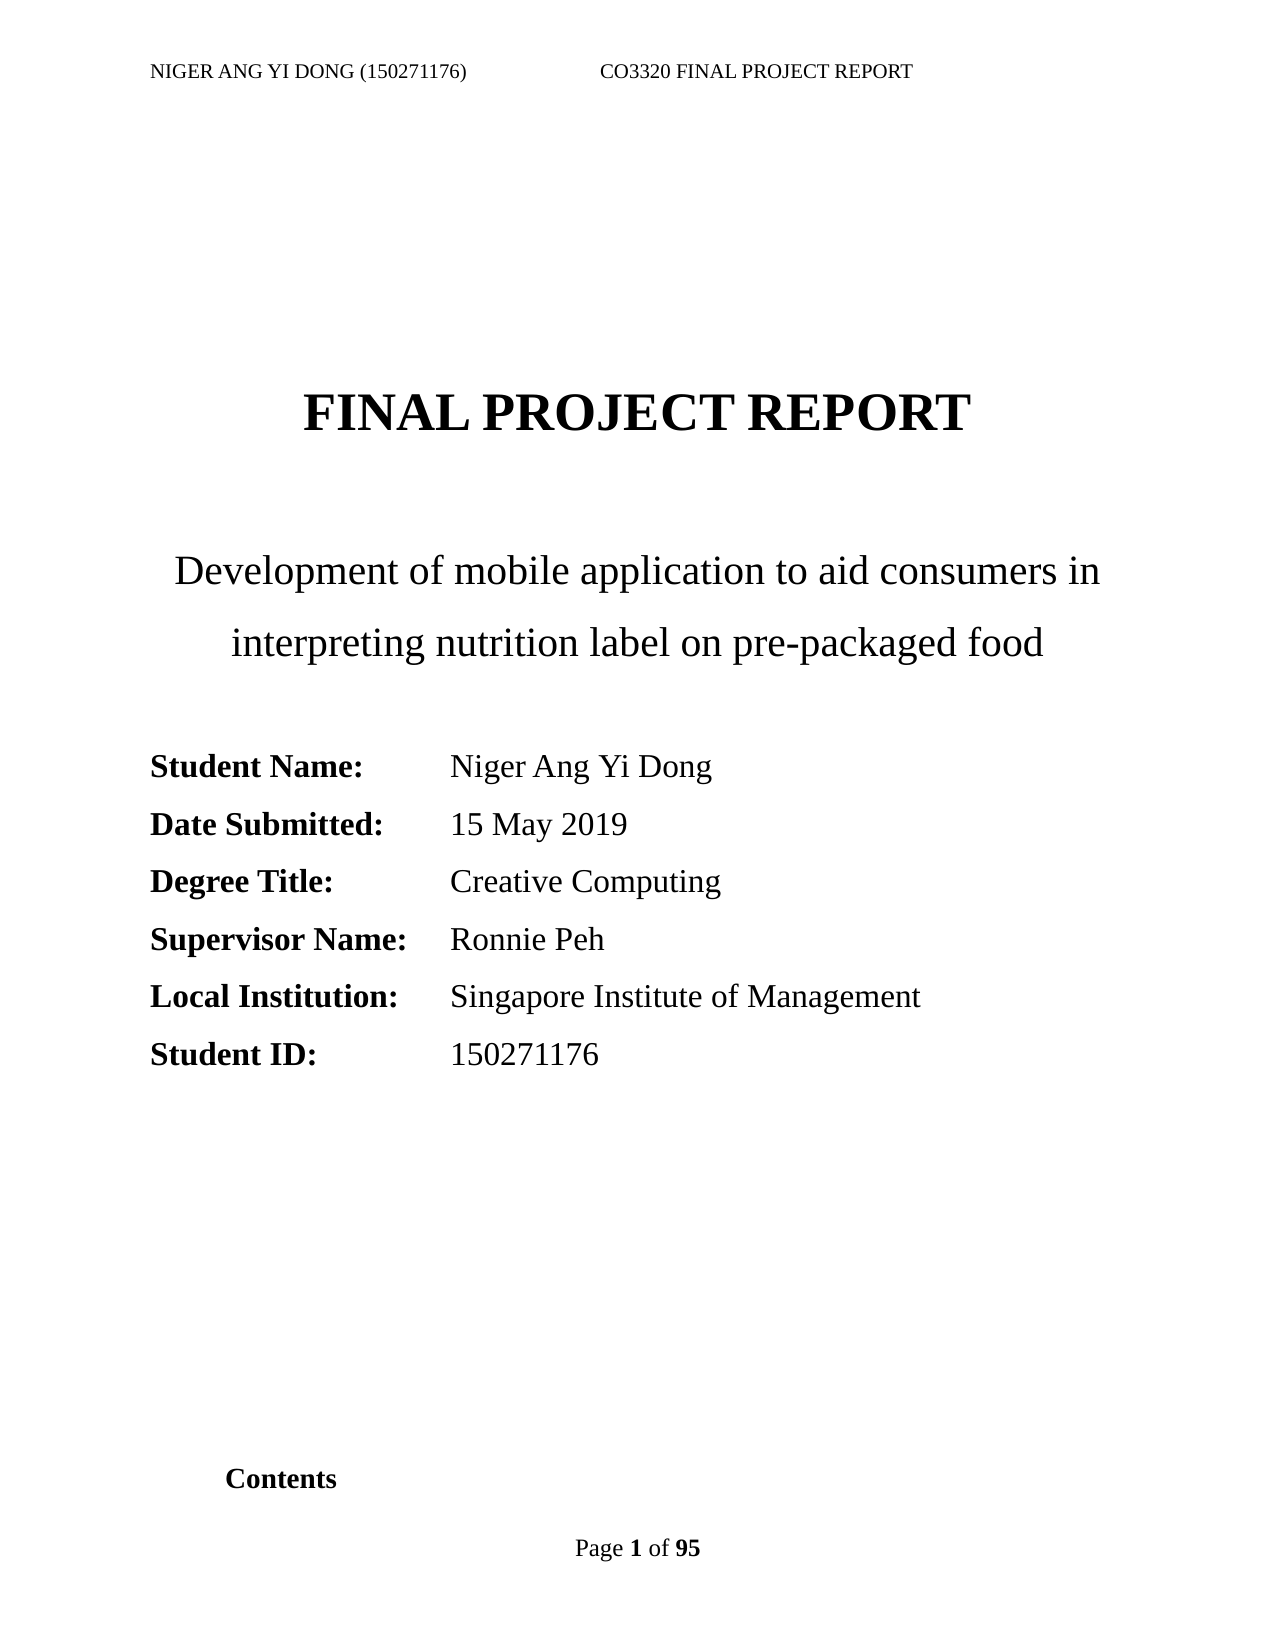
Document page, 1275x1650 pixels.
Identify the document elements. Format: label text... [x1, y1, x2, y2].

title Degree Title: Creative Computing [150, 861, 1125, 900]
title Supervisor Name: Ronnie Peh [150, 919, 1125, 957]
title Date Submitted: 15 May 2019 [150, 804, 1125, 842]
title Student ID: 150271176 [150, 1034, 1125, 1072]
title Development of mobile application to aid consumers in interpreting nutrition label on pre-packaged food [150, 545, 1125, 665]
title Student Name: Niger Ang Yi Dong [150, 746, 1125, 785]
title Local Institution: Singapore Institute of Management [150, 976, 1125, 1015]
